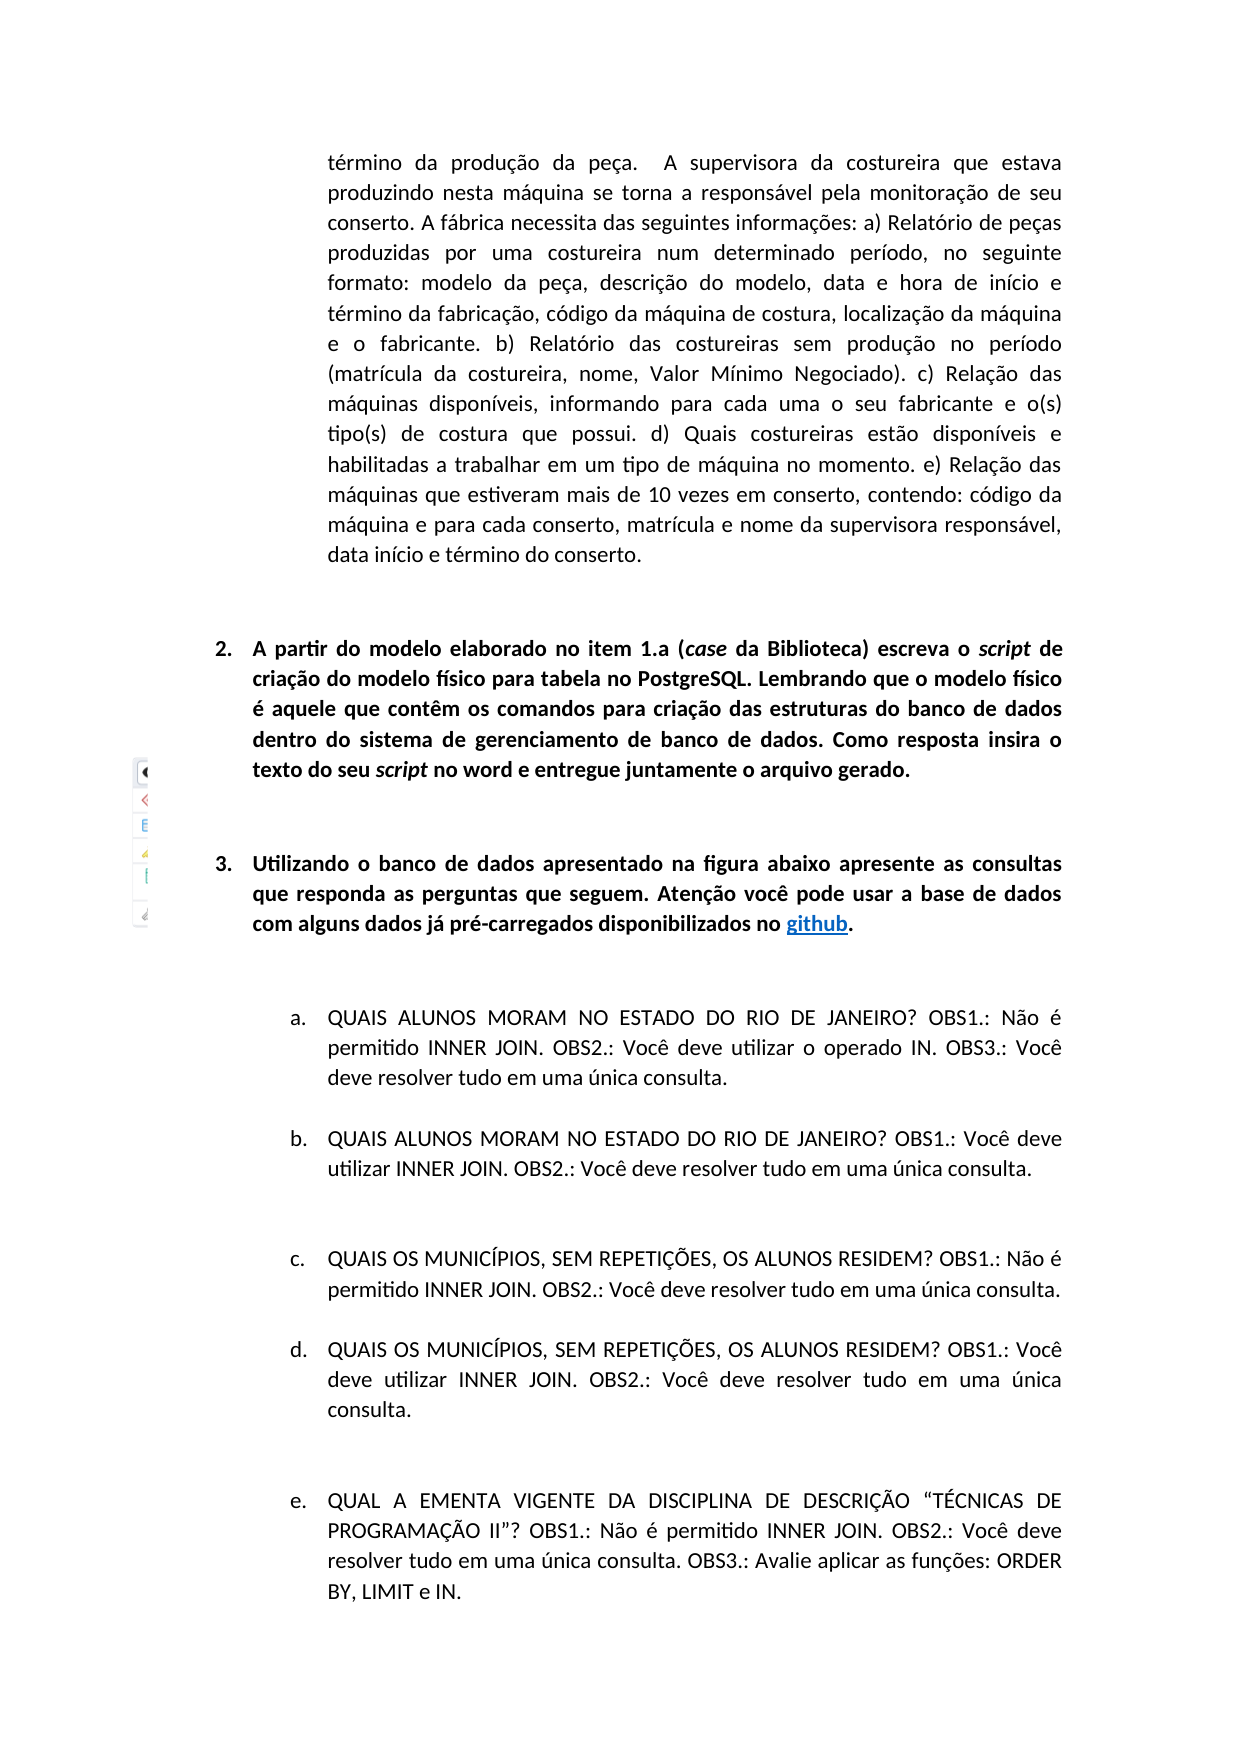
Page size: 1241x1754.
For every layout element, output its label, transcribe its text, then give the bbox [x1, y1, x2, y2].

list QUAIS OS MUNICÍPIOS, SEM REPETIÇÕES, OS ALUNOS RESIDEM? OBS1.: Você deve utilizar INNER JOIN. OBS2.: Você deve resolver tudo em uma única consulta. [290, 1335, 1063, 1423]
list Utilizando o banco de dados apresentado na figura abaixo apresente as consultas que responda as perguntas que seguem. Atenção você pode usar a base de dados com alguns dados já pré-carregados disponibilizados no github. [215, 849, 1063, 937]
list A partir do modelo elaborado no item 1.a (case da Biblioteca) escreva o script de criação do modelo físico para tabela no PostgreSQL. Lembrando que o modelo físico é aquele que contêm os comandos para criação das estruturas do banco de dados dentro do sistema de gerenciamento de banco de dados. Como resposta insira o texto do seu script no word e entregue juntamente o arquivo gerado. [215, 634, 1063, 783]
list QUAL A EMENTA VIGENTE DA DISCIPLINA DE DESCRIÇÃO “TÉCNICAS DE PROGRAMAÇÃO II”? OBS1.: Não é permitido INNER JOIN. OBS2.: Você deve resolver tudo em uma única consulta. OBS3.: Avalie aplicar as funções: ORDER BY, LIMIT e IN. [290, 1486, 1063, 1605]
list QUAIS ALUNOS MORAM NO ESTADO DO RIO DE JANEIRO? OBS1.: Não é permitido INNER JOIN. OBS2.: Você deve utilizar o operado IN. OBS3.: Você deve resolver tudo em uma única consulta. [290, 1003, 1063, 1091]
picture [132, 330, 148, 1752]
list QUAIS ALUNOS MORAM NO ESTADO DO RIO DE JANEIRO? OBS1.: Você deve utilizar INNER JOIN. OBS2.: Você deve resolver tudo em uma única consulta. [290, 1124, 1063, 1182]
list QUAIS OS MUNICÍPIOS, SEM REPETIÇÕES, OS ALUNOS RESIDEM? OBS1.: Não é permitido INNER JOIN. OBS2.: Você deve resolver tudo em uma única consulta. [290, 1244, 1063, 1303]
